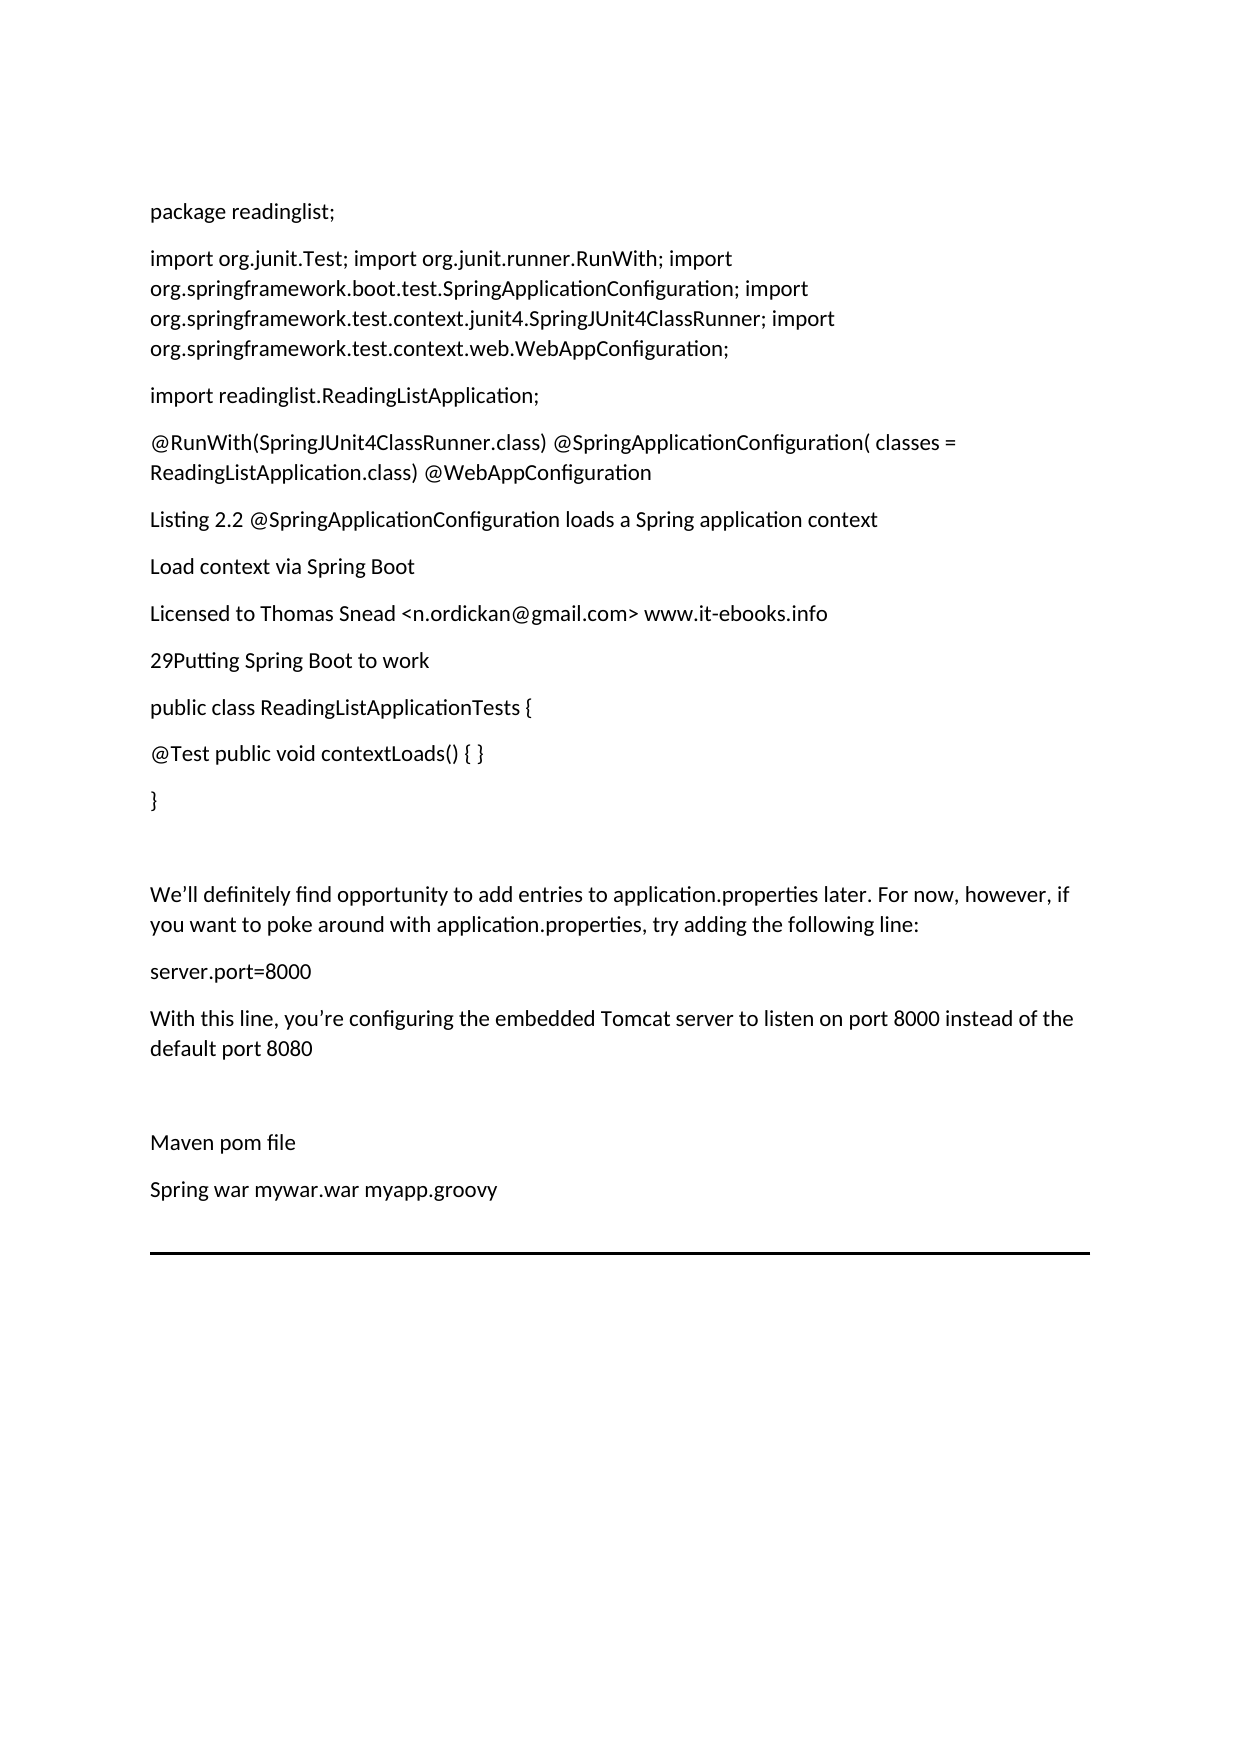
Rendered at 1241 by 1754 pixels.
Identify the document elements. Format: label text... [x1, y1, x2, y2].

text 29Putting Spring Boot to work [150, 646, 1090, 674]
text We’ll definitely find opportunity to add entries to application.properties later. For now, however, if you want to poke around with application.properties, try adding the following line: [150, 880, 1090, 938]
text @Test public void contextLoads() { } [150, 739, 1090, 768]
text Spring war mywar.war myapp.groovy [150, 1175, 1090, 1203]
text Listing 2.2 @SpringApplicationConfiguration loads a Spring application context [150, 505, 1090, 533]
text package readinglist; [150, 197, 1090, 225]
text import org.junit.Test; import org.junit.runner.RunWith; import org.springframework.boot.test.SpringApplicationConfiguration; import org.springframework.test.context.junit4.SpringJUnit4ClassRunner; import org.springframework.test.context.web.WebAppConfiguration; [150, 244, 1090, 362]
text @RunWith(SpringJUnit4ClassRunner.class) @SpringApplicationConfiguration( classes = ReadingListApplication.class) @WebAppConfiguration [150, 428, 1090, 486]
text Licensed to Thomas Snead <n.ordickan@gmail.com> www.it-ebooks.info [150, 599, 1090, 627]
text server.port=8000 [150, 957, 1090, 985]
text Load context via Spring Boot [150, 552, 1090, 580]
text } [150, 786, 1090, 814]
text public class ReadingListApplicationTests { [150, 693, 1090, 721]
text With this line, you’re configuring the embedded Tomcat server to listen on port 8000 instead of the default port 8080 [150, 1004, 1090, 1062]
text Maven pom file [150, 1128, 1090, 1156]
text import readinglist.ReadingListApplication; [150, 381, 1090, 409]
